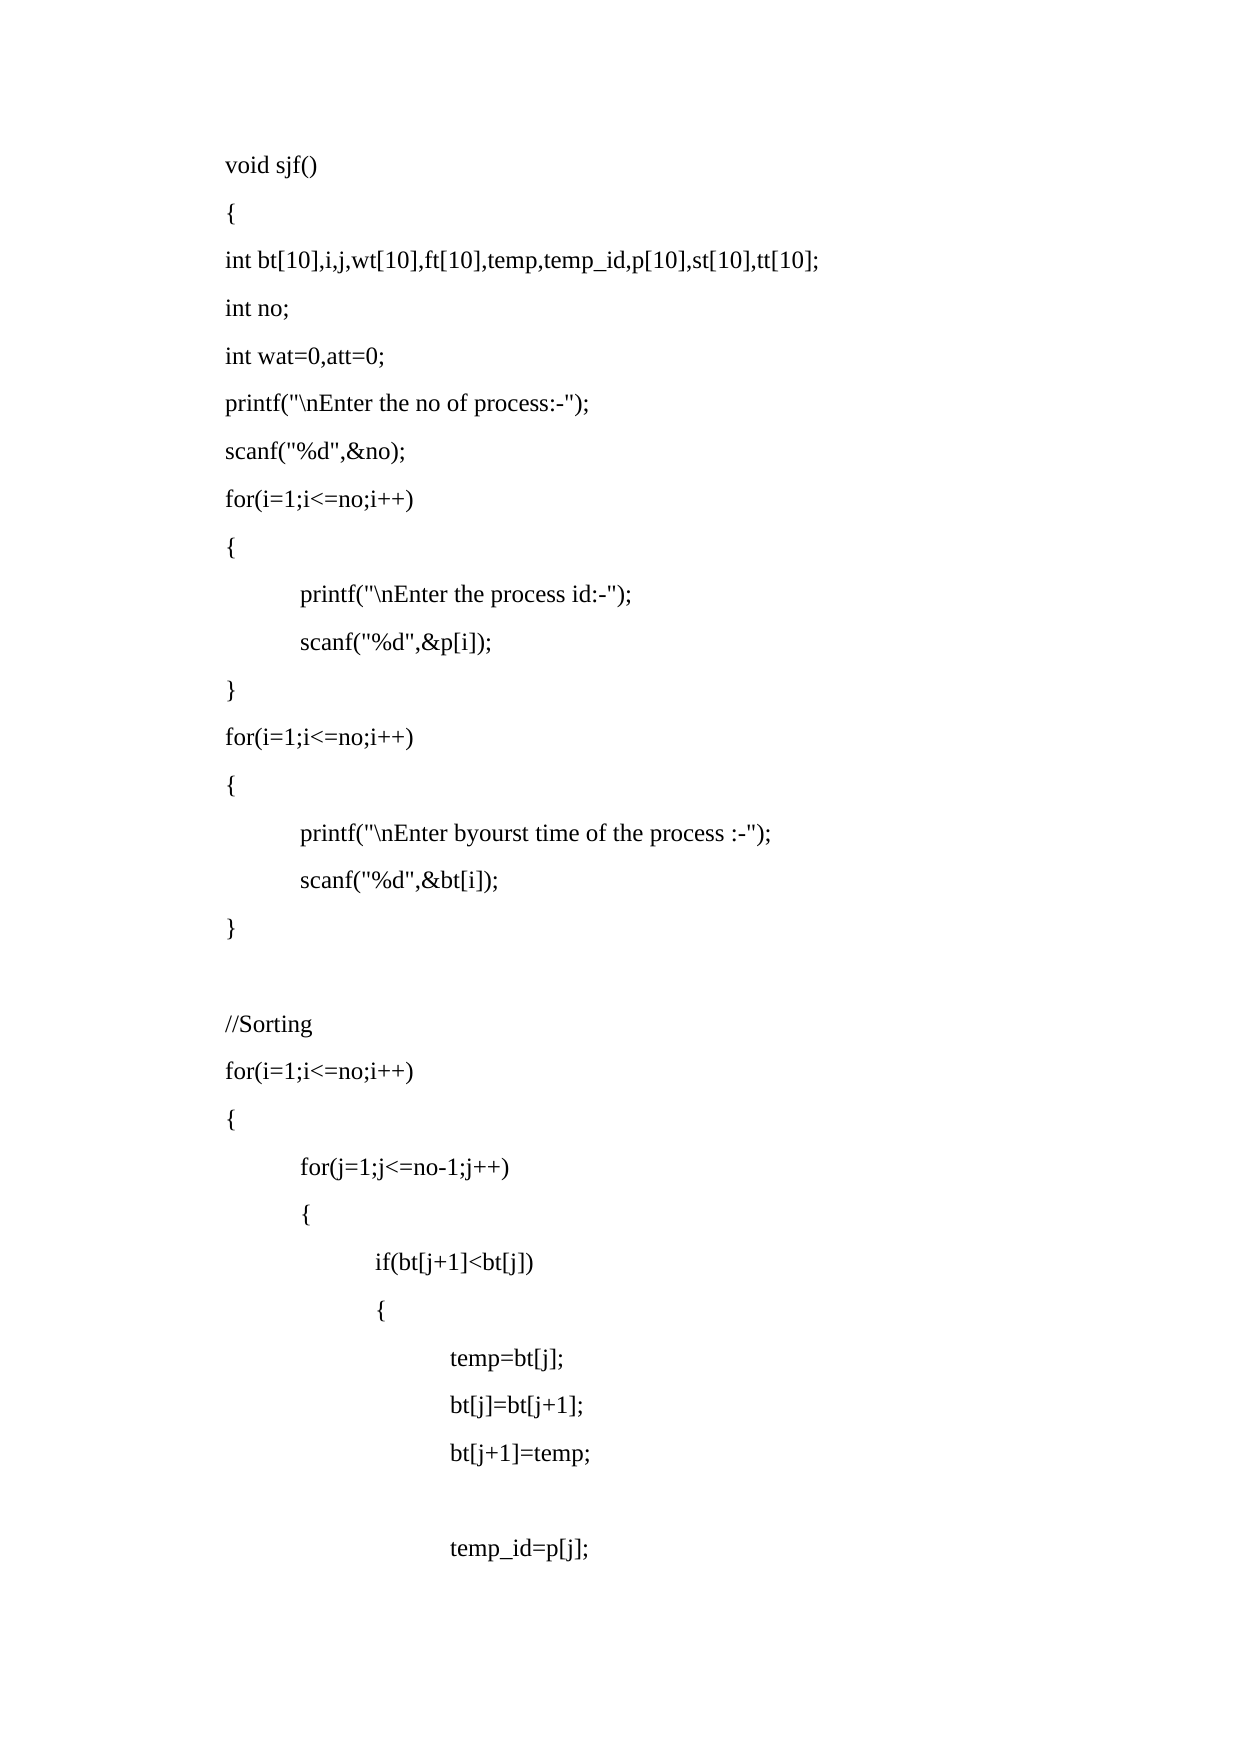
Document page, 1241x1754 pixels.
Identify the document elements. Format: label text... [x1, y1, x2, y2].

text if(bt[j+1]<bt[j]) [150, 1247, 1090, 1276]
text bt[j]=bt[j+1]; [150, 1390, 1090, 1419]
text printf("\nEnter the process id:-"); [150, 579, 1090, 608]
text { [150, 1104, 1090, 1133]
text { [150, 198, 1090, 226]
text printf("\nEnter the no of process:-"); [150, 388, 1090, 417]
text for(j=1;j<=no-1;j++) [150, 1152, 1090, 1181]
text //Sorting [150, 1009, 1090, 1037]
text int bt[10],i,j,wt[10],ft[10],temp,temp_id,p[10],st[10],tt[10]; [150, 245, 1090, 274]
text } [150, 913, 1090, 942]
text { [150, 1199, 1090, 1228]
text { [150, 770, 1090, 799]
text scanf("%d",&p[i]); [150, 627, 1090, 656]
text for(i=1;i<=no;i++) [150, 722, 1090, 751]
text scanf("%d",&bt[i]); [150, 866, 1090, 894]
text printf("\nEnter byourst time of the process :-"); [150, 818, 1090, 847]
text { [150, 1295, 1090, 1324]
text int wat=0,att=0; [150, 341, 1090, 369]
text int no; [150, 293, 1090, 322]
text void sjf() [150, 150, 1090, 179]
text { [150, 532, 1090, 560]
text } [150, 675, 1090, 703]
text temp_id=p[j]; [150, 1533, 1090, 1562]
text scanf("%d",&no); [150, 436, 1090, 465]
text bt[j+1]=temp; [150, 1438, 1090, 1467]
text temp=bt[j]; [150, 1343, 1090, 1371]
text for(i=1;i<=no;i++) [150, 484, 1090, 513]
text for(i=1;i<=no;i++) [150, 1056, 1090, 1085]
